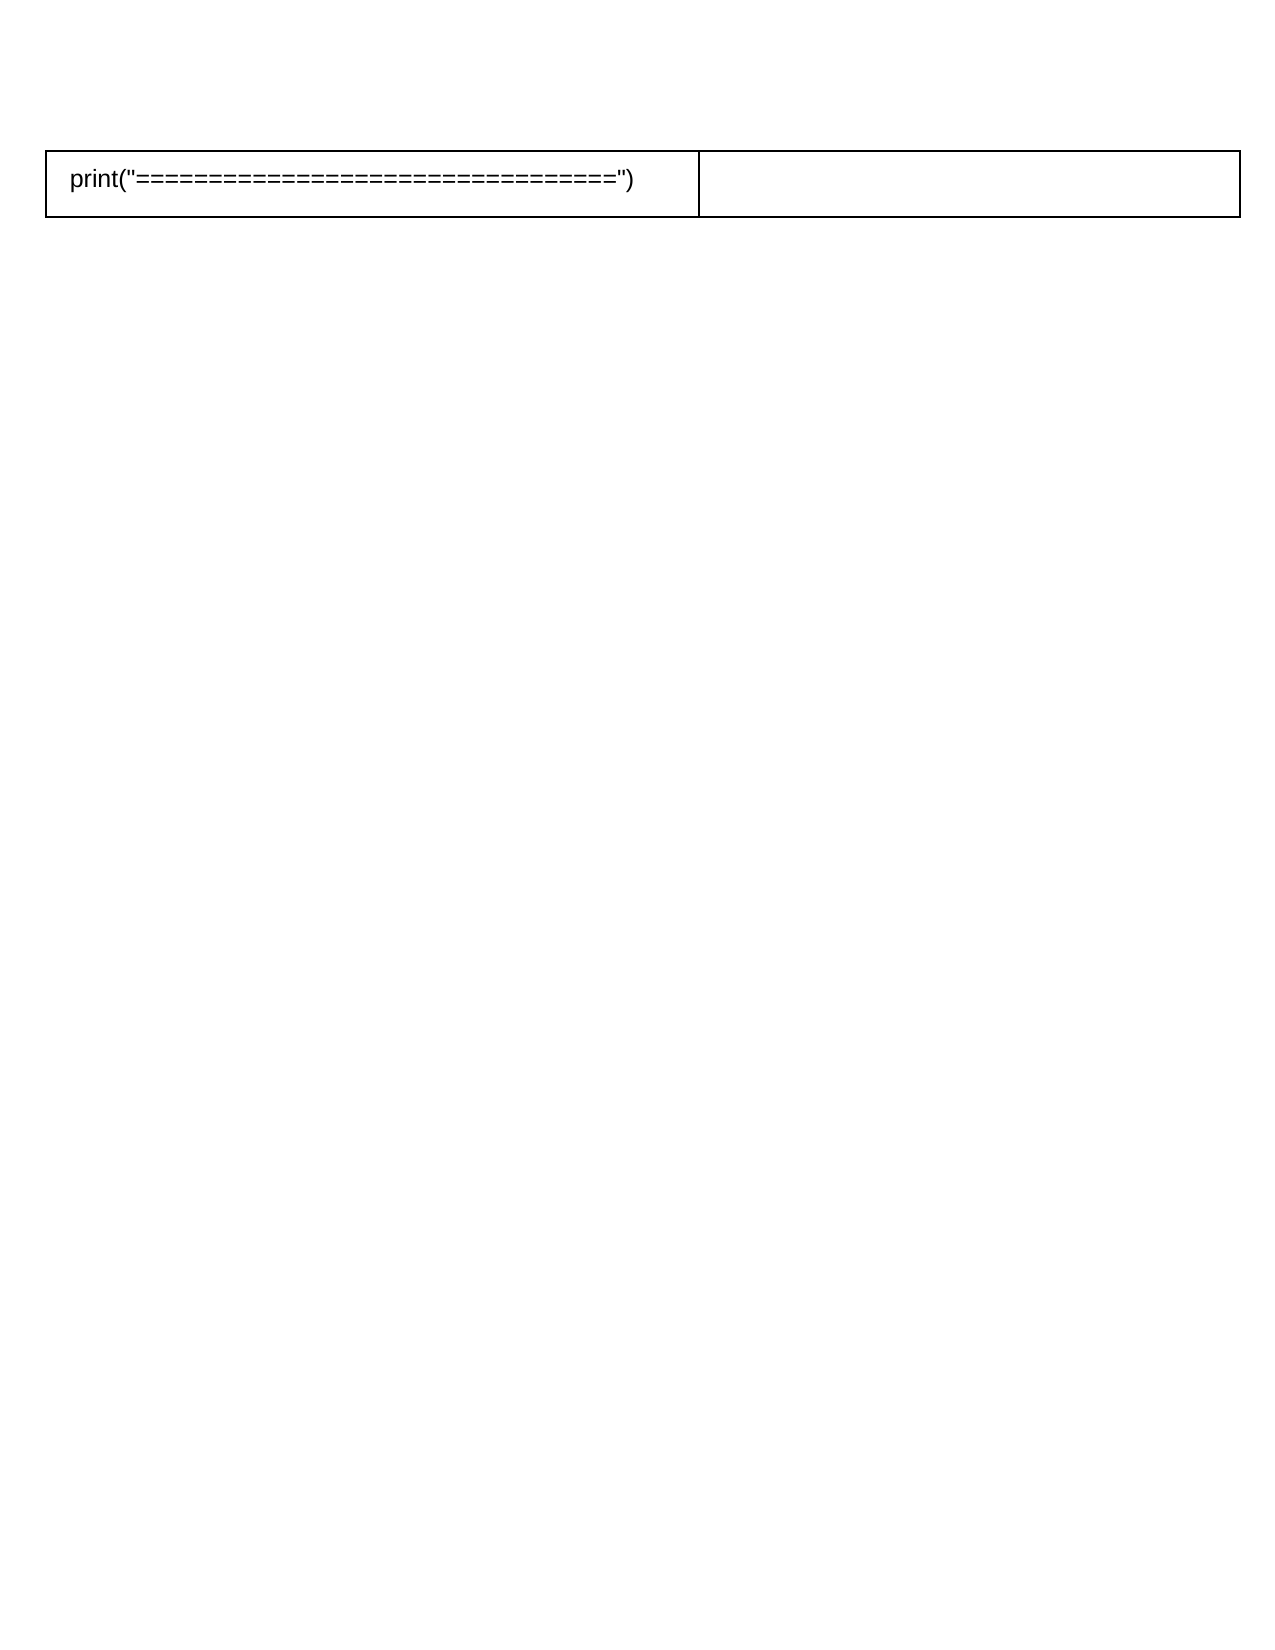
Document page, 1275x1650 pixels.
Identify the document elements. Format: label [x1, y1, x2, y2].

table_header [47, 152, 698, 216]
table_header [700, 152, 1239, 216]
